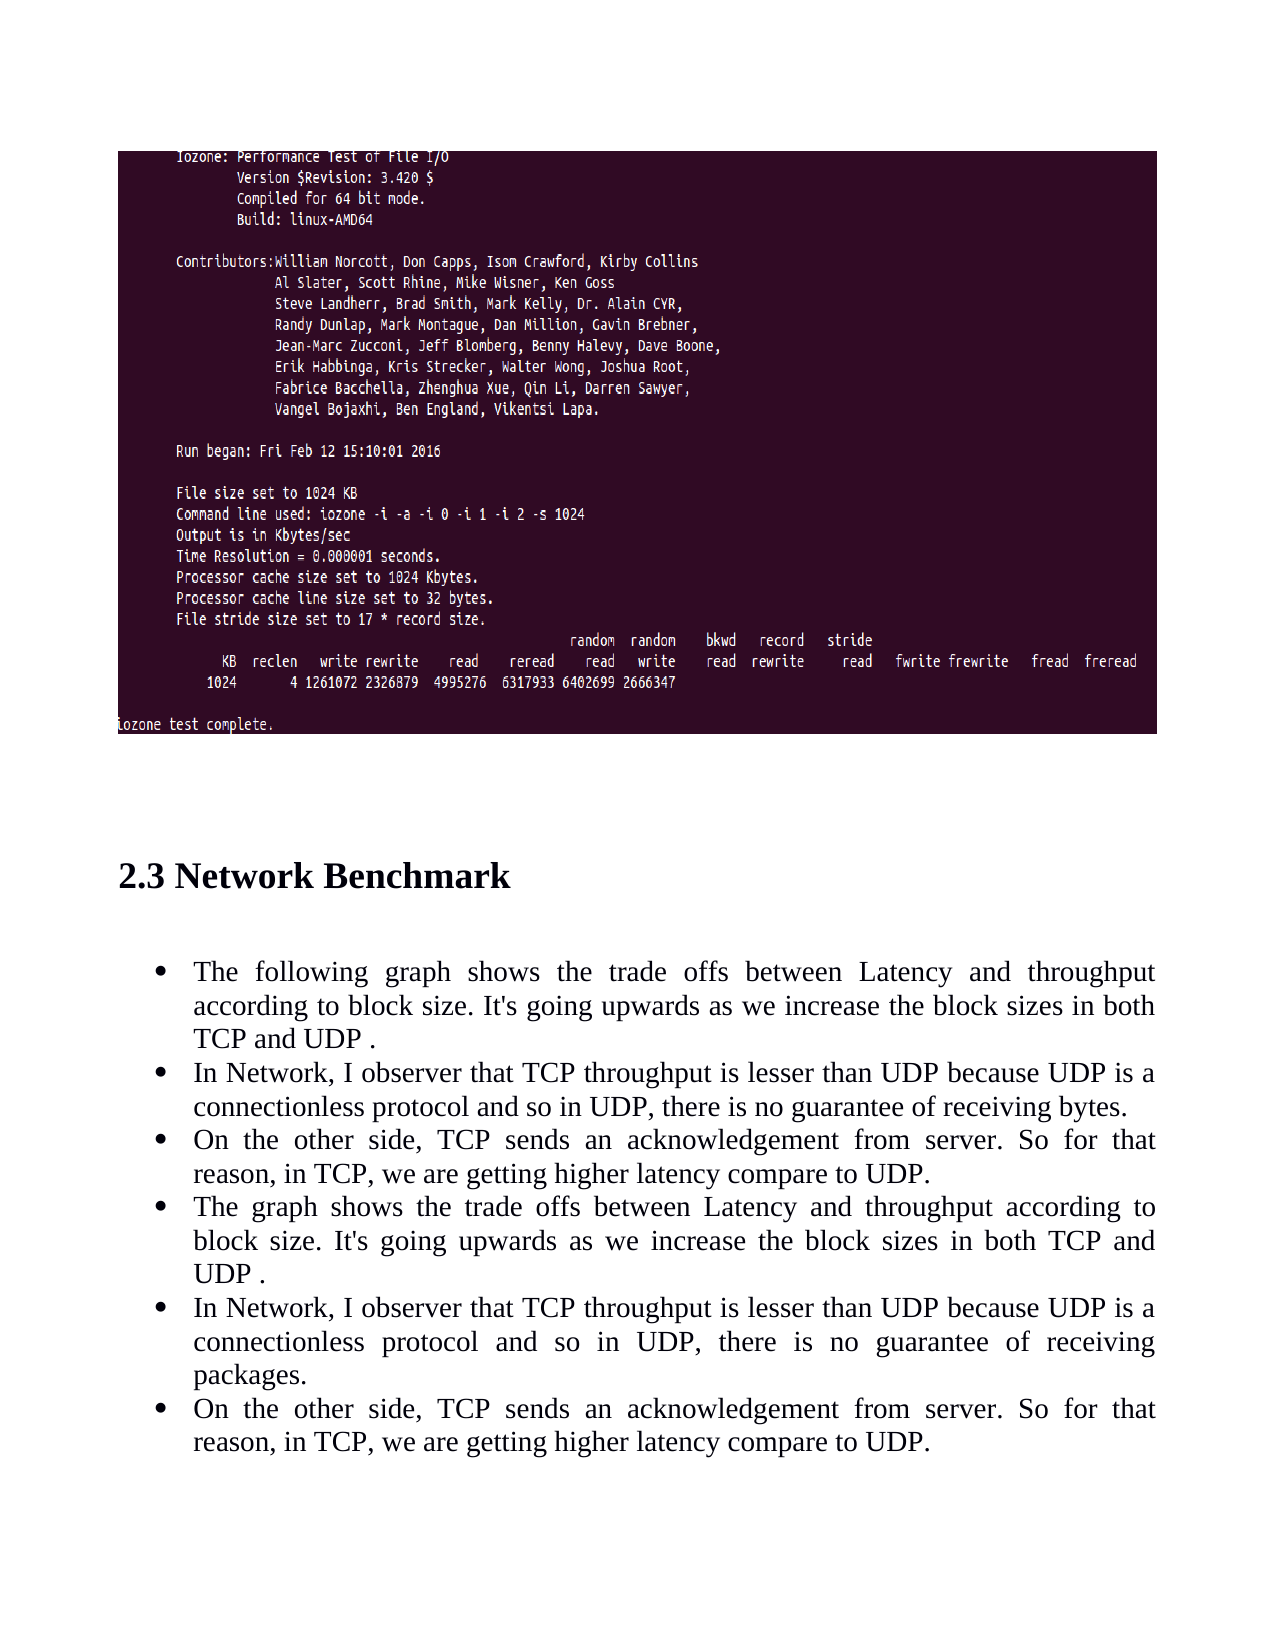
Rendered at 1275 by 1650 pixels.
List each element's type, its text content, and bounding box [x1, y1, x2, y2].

list The graph shows the trade offs between Latency and throughput according to block size. It's going upwards as we increase the block sizes in both TCP and UDP . [156, 1189, 1157, 1290]
list In Network, I observer that TCP throughput is lesser than UDP because UDP is a connectionless protocol and so in UDP, there is no guarantee of receiving bytes. [156, 1055, 1157, 1122]
list On the other side, TCP sends an acknowledgement from server. So for that reason, in TCP, we are getting higher latency compare to UDP. [156, 1122, 1157, 1189]
text 2.3 Network Benchmark [118, 854, 1157, 897]
list In Network, I observer that TCP throughput is lesser than UDP because UDP is a connectionless protocol and so in UDP, there is no guarantee of receiving packages. [156, 1290, 1157, 1391]
list The following graph shows the trade offs between Latency and throughput according to block size. It's going upwards as we increase the block sizes in both TCP and UDP . [156, 954, 1157, 1055]
list On the other side, TCP sends an acknowledgement from server. So for that reason, in TCP, we are getting higher latency compare to UDP. [156, 1391, 1157, 1458]
picture [118, 151, 1157, 734]
